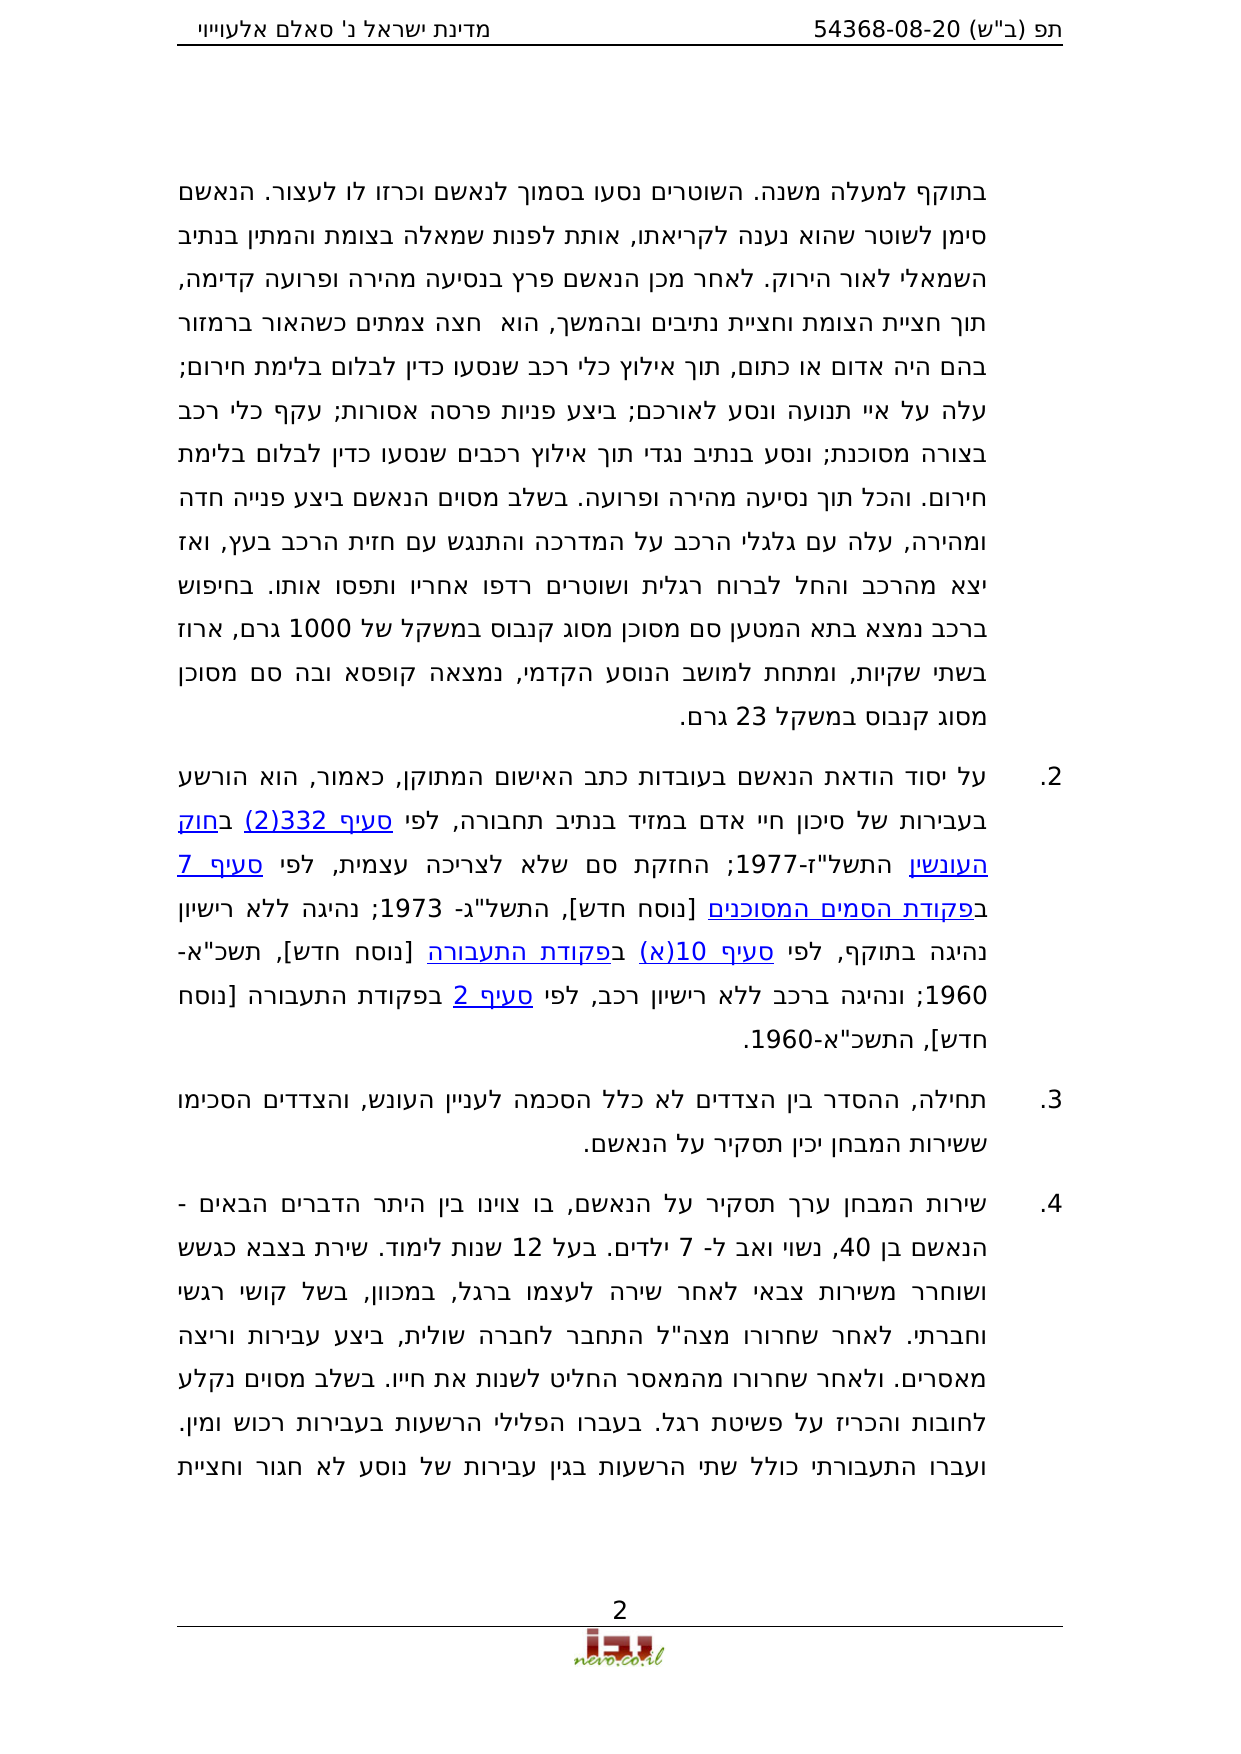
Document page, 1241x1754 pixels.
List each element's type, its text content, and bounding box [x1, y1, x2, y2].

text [177, 1190, 1063, 1481]
picture [574, 1628, 666, 1667]
text 2. על יסוד הודאת הנאשם בעובדות כתב האישום המתוקן, כאמור, הוא הורשע בעבירות של סיכון חיי אדם במזיד בנתיב תחבורה, לפי סעיף 332(2) בחוק העונשין התשל"ז-1977; החזקת סם שלא לצריכה עצמית, לפי סעיף 7 בפקודת הסמים המסוכנים [נוסח חדש], התשל"ג- 1973; נהיגה ללא רישיון נהיגה בתוקף, לפי סעיף 10(א) בפקודת התעבורה [נוסח חדש], תשכ"א- 1960; ונהיגה ברכב ללא רישיון רכב, לפי סעיף 2 בפקודת התעבורה [נוסח חדש], התשכ"א-1960. [177, 763, 1063, 1054]
text 3. תחילה, ההסדר בין הצדדים לא כלל הסכמה לעניין העונש, והצדדים הסכימו ששירות המבחן יכין תסקיר על הנאשם. [177, 1086, 1063, 1158]
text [177, 177, 1063, 731]
